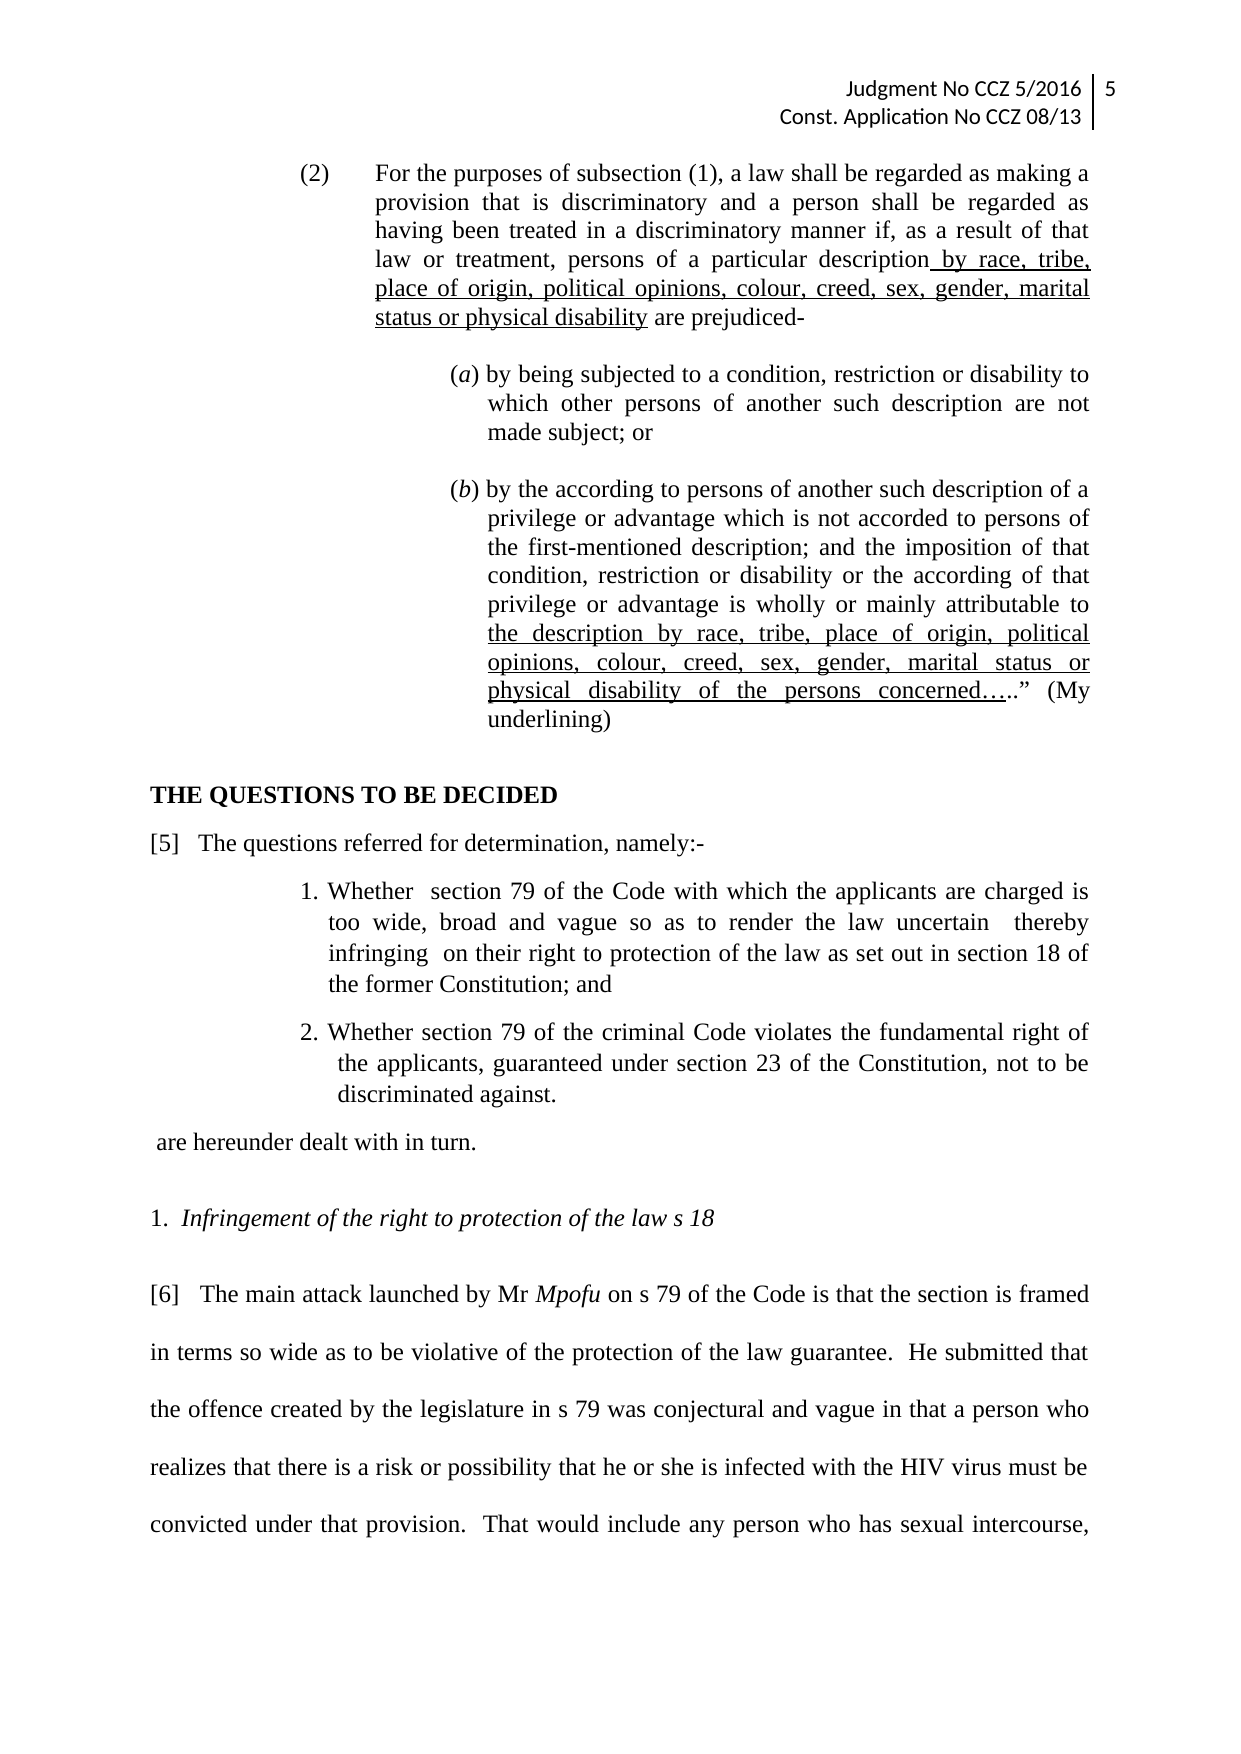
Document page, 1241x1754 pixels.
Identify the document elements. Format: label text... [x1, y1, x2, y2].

text are hereunder dealt with in turn. [150, 1127, 1090, 1155]
text 2. Whether section 79 of the criminal Code violates the fundamental right of the applicants, guaranteed under section 23 of the Constitution, not to be discriminated against. [300, 1017, 1090, 1108]
text (b) by the according to persons of another such description of a privilege or advantage which is not accorded to persons of the first-mentioned description; and the imposition of that condition, restriction or disability or the according of that privilege or advantage is wholly or mainly attributable to the description by race, tribe, place of origin, political opinions, colour, creed, sex, gender, marital status or physical disability of the persons concerned…..” (My underlining) [450, 474, 1090, 733]
list For the purposes of subsection (1), a law shall be regarded as making a provision that is discriminatory and a person shall be regarded as having been treated in a discriminatory manner if, as a result of that law or treatment, persons of a particular description by race, tribe, place of origin, political opinions, colour, creed, sex, gender, marital status or physical disability are prejudiced- [300, 158, 1090, 330]
text 1. Infringement of the right to protection of the law s 18 [150, 1203, 1090, 1232]
text (a) by being subjected to a condition, restriction or disability to which other persons of another such description are not made subject; or [450, 359, 1090, 445]
text [5] The questions referred for determination, namely:- [150, 828, 1090, 857]
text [150, 1279, 1090, 1538]
text 1. Whether section 79 of the Code with which the applicants are charged is too wide, broad and vague so as to render the law uncertain thereby infringing on their right to protection of the law as set out in section 18 of the former Constitution; and [300, 876, 1090, 998]
text THE QUESTIONS TO BE DECIDED [150, 781, 1090, 809]
